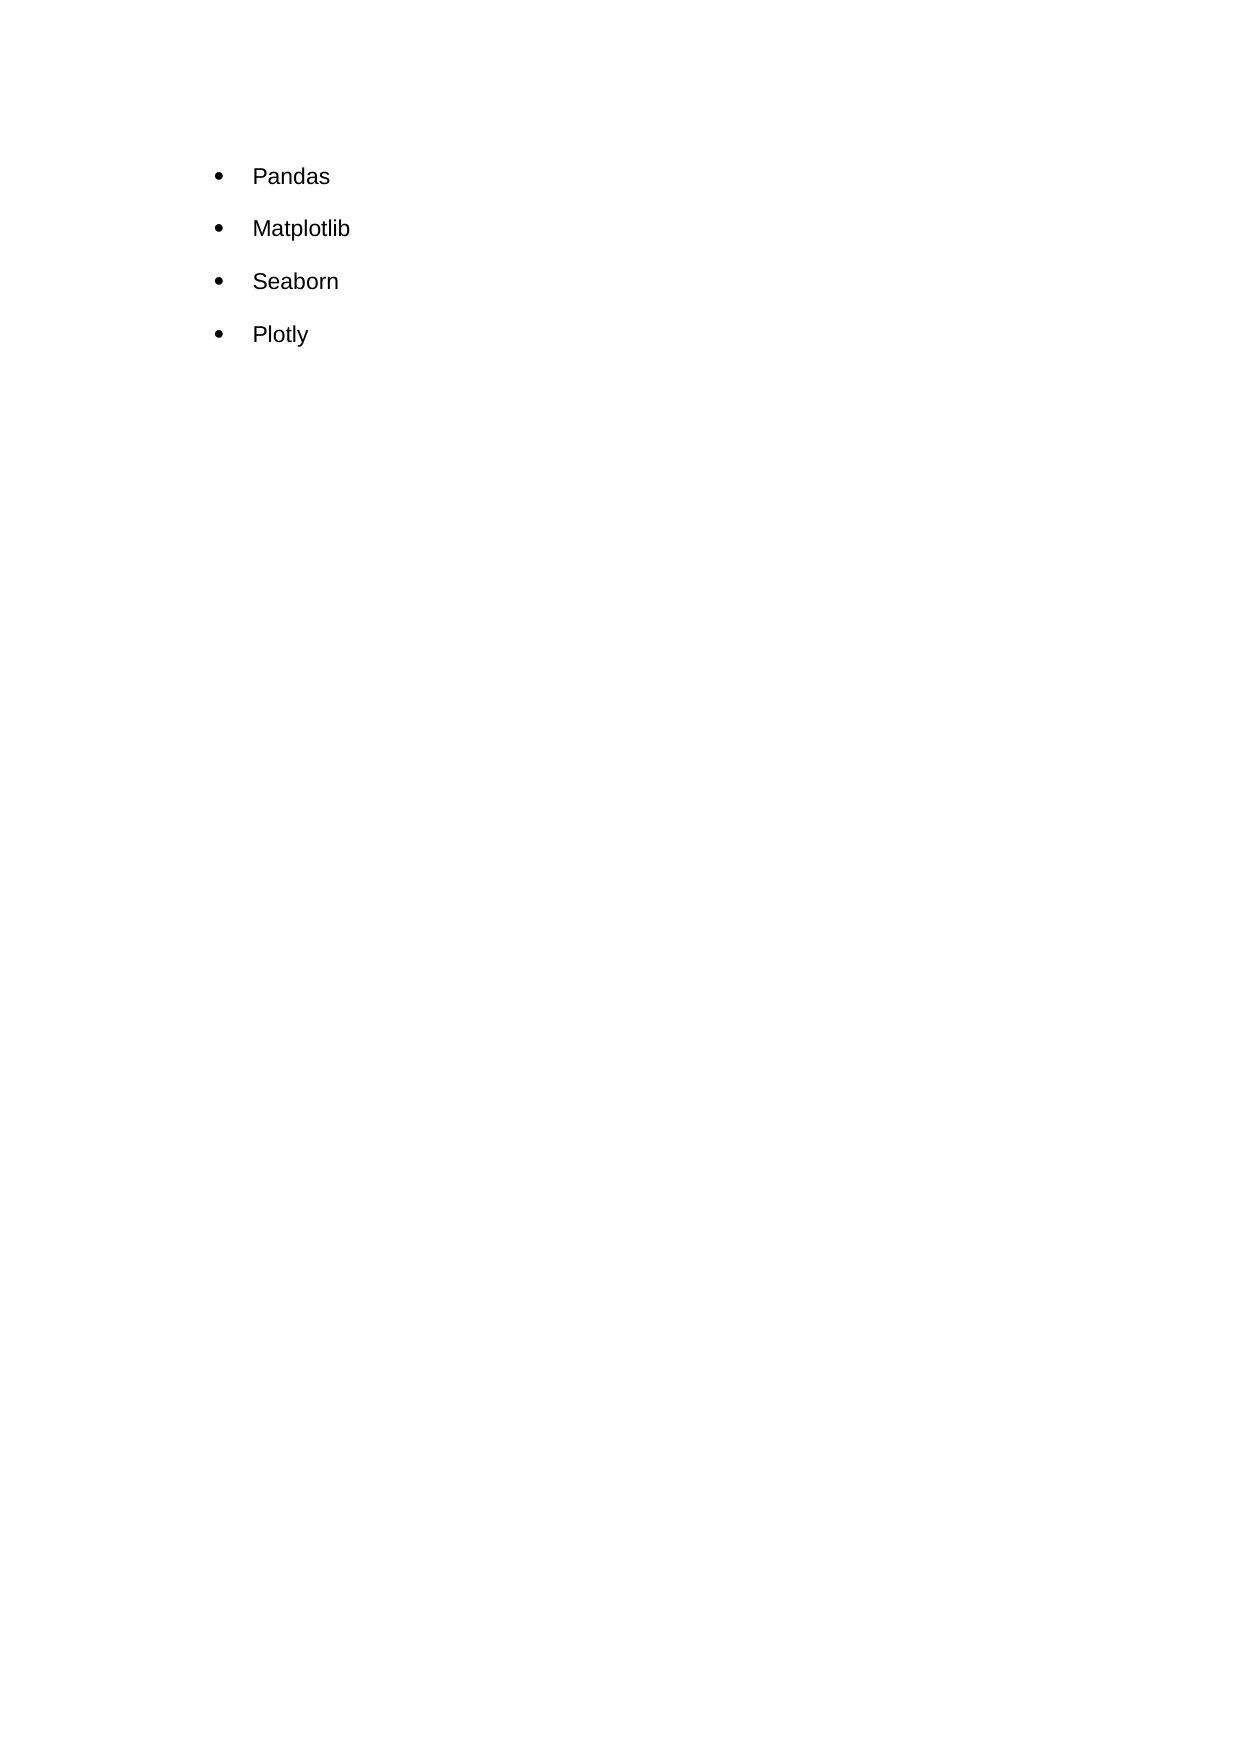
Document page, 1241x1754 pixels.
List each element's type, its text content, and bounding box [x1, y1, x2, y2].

list Plotly [215, 321, 1078, 347]
list Matplotlib [215, 215, 1078, 242]
list Pandas [215, 163, 1078, 189]
list Seaborn [215, 268, 1078, 294]
